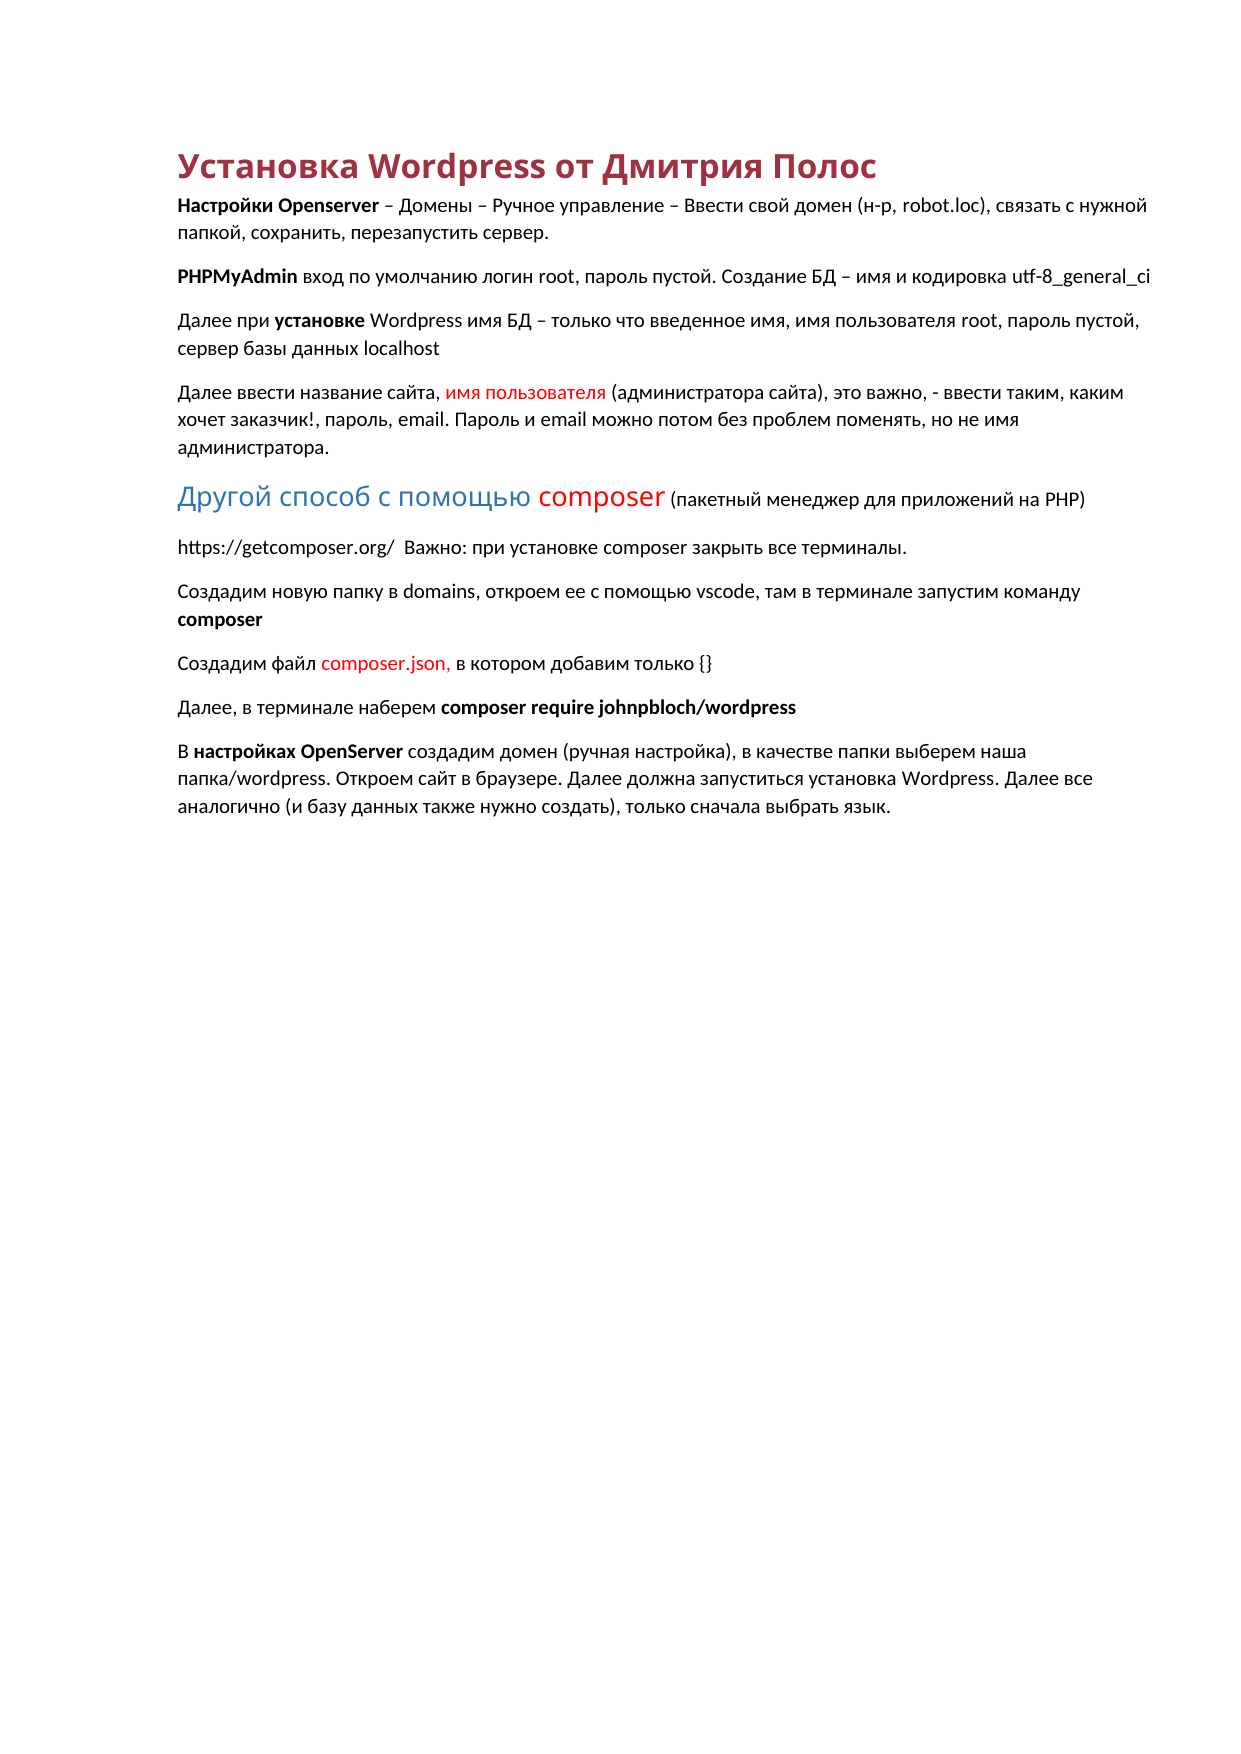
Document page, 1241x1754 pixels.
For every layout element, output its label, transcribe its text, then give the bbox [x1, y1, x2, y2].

text Далее, в терминале наберем composer require johnpbloch/wordpress [177, 694, 1152, 719]
text PHPMyAdmin вход по умолчанию логин root, пароль пустой. Создание БД – имя и кодировка utf-8_general_ci [177, 263, 1152, 289]
text Создадим файл composer.json, в котором добавим только {} [177, 650, 1152, 675]
text Далее ввести название сайта, имя пользователя (администратора сайта), это важно, - ввести таким, каким хочет заказчик!, пароль, email. Пароль и email можно потом без проблем поменять, но не имя администратора. [177, 379, 1152, 459]
text https://getcomposer.org/ Важно: при установке composer закрыть все терминалы. [177, 534, 1152, 560]
text Другой способ с помощью composer (пакетный менеджер для приложений на PHP) [177, 478, 1152, 515]
text Настройки Openserver – Домены – Ручное управление – Ввести свой домен (н-р, robot.loc), связать с нужной папкой, сохранить, перезапустить сервер. [177, 192, 1152, 245]
text В настройках OpenServer создадим домен (ручная настройка), в качестве папки выберем наша папка/wordpress. Откроем сайт в браузере. Далее должна запуститься установка Wordpress. Далее все аналогично (и базу данных также нужно создать), только сначала выбрать язык. [177, 738, 1152, 818]
subtitle Установка Wordpress от Дмитрия Полос [177, 143, 1152, 188]
text Создадим новую папку в domains, откроем ее с помощью vscode, там в терминале запустим команду composer [177, 578, 1152, 631]
text Далее при установке Wordpress имя БД – только что введенное имя, имя пользователя root, пароль пустой, сервер базы данных localhost [177, 308, 1152, 360]
